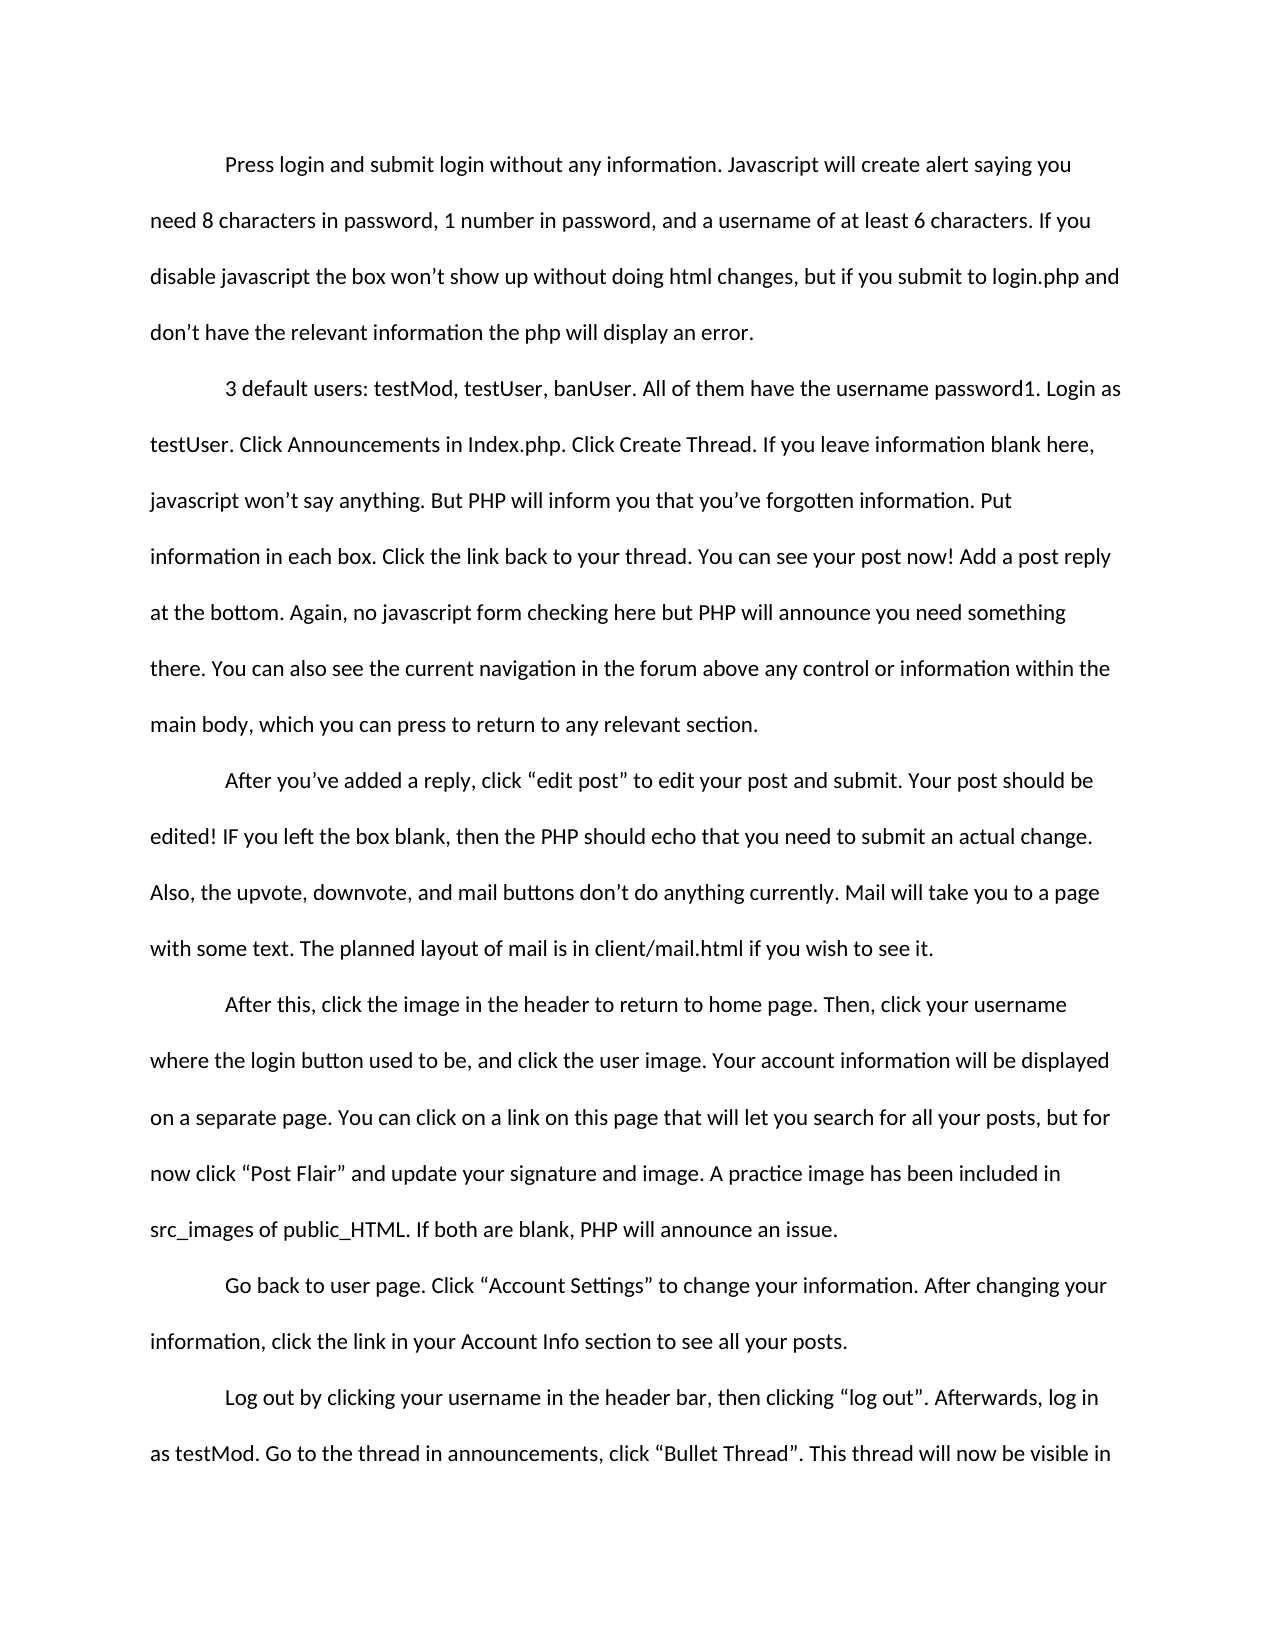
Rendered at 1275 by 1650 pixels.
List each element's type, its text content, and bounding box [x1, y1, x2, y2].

text After this, click the image in the header to return to home page. Then, click your username where the login button used to be, and click the user image. Your account information will be displayed on a separate page. You can click on a link on this page that will let you search for all your posts, but for now click “Post Flair” and update your signature and image. A practice image has been included in src_images of public_HTML. If both are blank, PHP will announce an issue. [150, 991, 1125, 1243]
text 3 default users: testMod, testUser, banUser. All of them have the username password1. Login as testUser. Click Announcements in Index.php. Click Create Thread. If you leave information blank here, javascript won’t say anything. But PHP will inform you that you’ve forgotten information. Put information in each box. Click the link back to your thread. You can see your post now! Add a post reply at the bottom. Again, no javascript form checking here but PHP will announce you need something there. You can also see the current navigation in the forum above any control or information within the main body, which you can press to return to any relevant section. [150, 374, 1125, 738]
text After you’ve added a reply, click “edit post” to edit your post and submit. Your post should be edited! IF you left the box blank, then the PHP should echo that you need to submit an actual change. Also, the upvote, downvote, and mail buttons don’t do anything currently. Mail will take you to a page with some text. The planned layout of mail is in client/mail.html if you wish to see it. [150, 766, 1125, 963]
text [150, 1383, 1125, 1467]
text Press login and submit login without any information. Javascript will create alert saying you need 8 characters in password, 1 number in password, and a username of at least 6 characters. If you disable javascript the box won’t show up without doing html changes, but if you submit to login.php and don’t have the relevant information the php will display an error. [150, 150, 1125, 346]
text Go back to user page. Click “Account Settings” to change your information. After changing your information, click the link in your Account Info section to see all your posts. [150, 1271, 1125, 1355]
